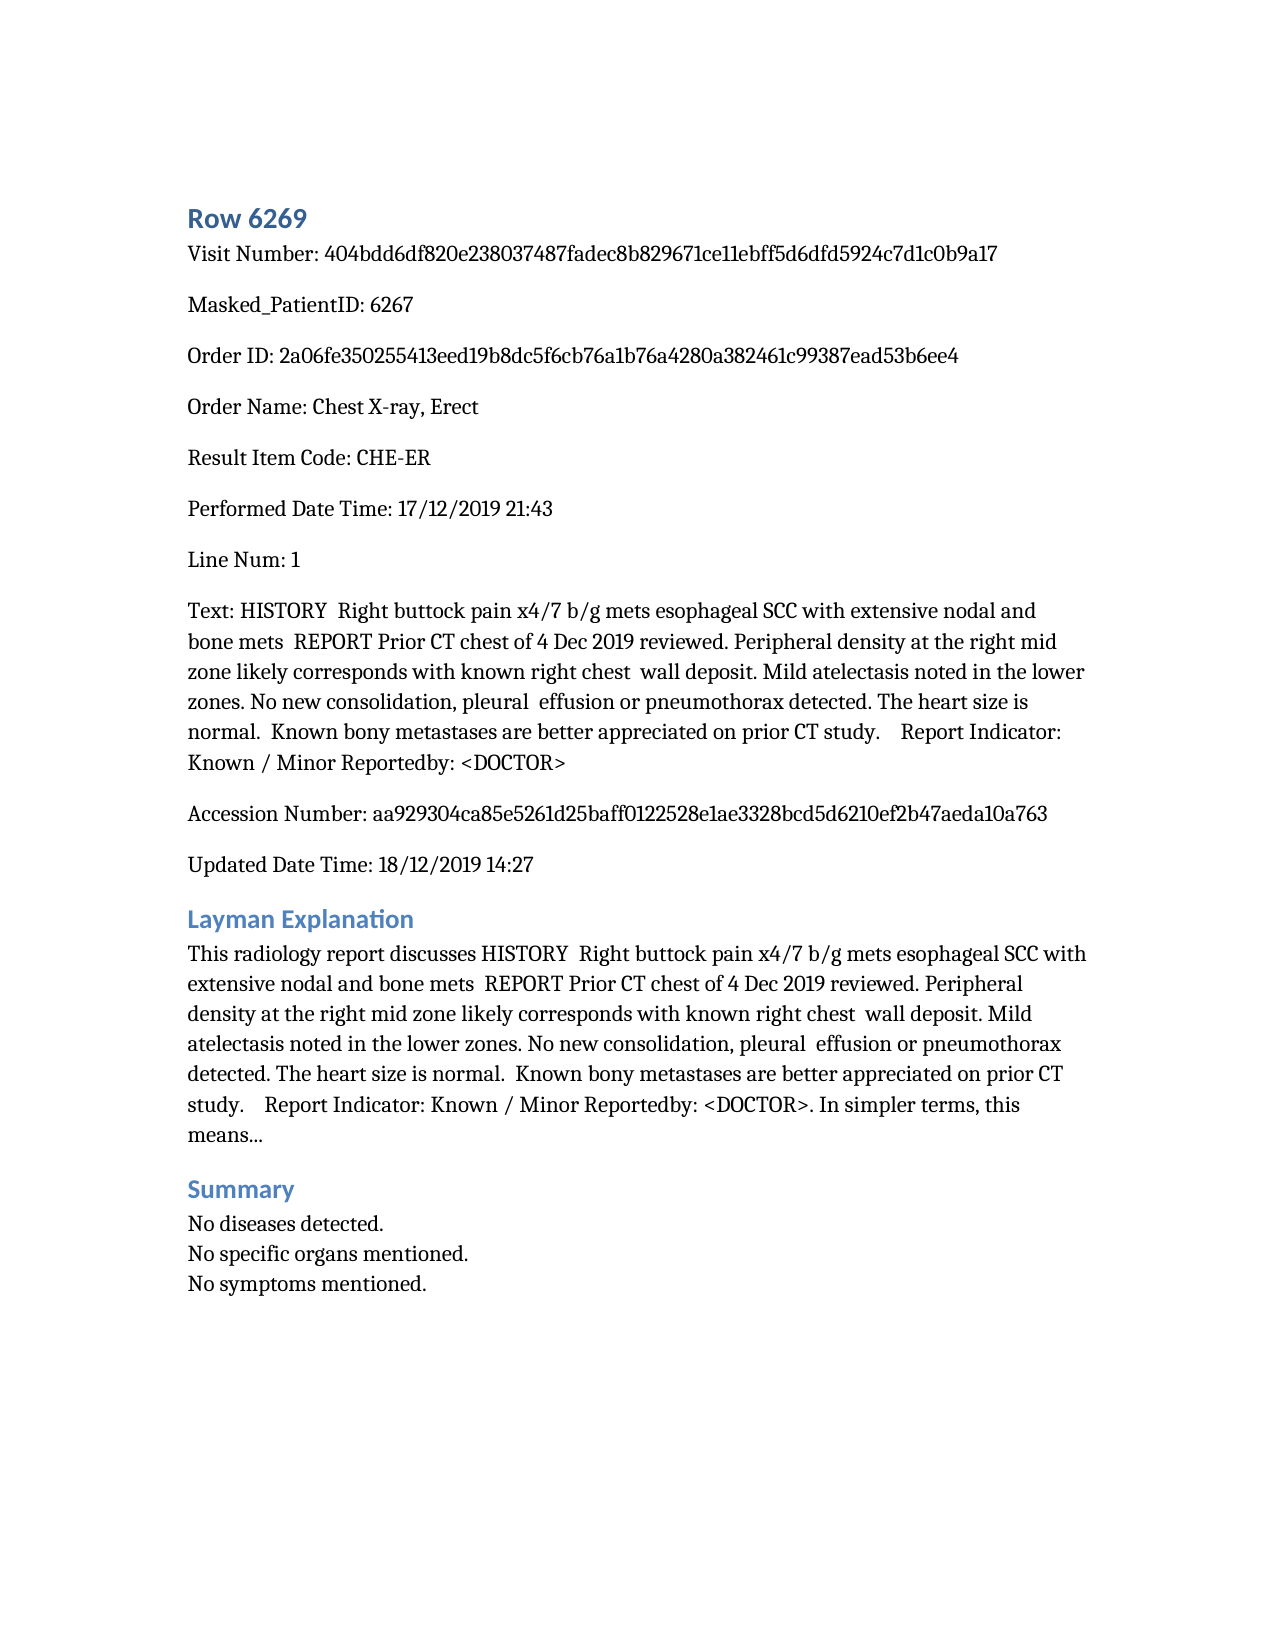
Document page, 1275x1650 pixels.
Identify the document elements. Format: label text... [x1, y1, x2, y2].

text Updated Date Time: 18/12/2019 14:27 [187, 851, 1087, 878]
text Order Name: Chest X-ray, Erect [187, 394, 1087, 420]
text Line Num: 1 [187, 547, 1087, 573]
text Masked_PatientID: 6267 [187, 292, 1087, 318]
subtitle Row 6269 [187, 200, 1087, 236]
text Result Item Code: CHE-ER [187, 445, 1087, 471]
text Accession Number: aa929304ca85e5261d25baff0122528e1ae3328bcd5d6210ef2b47aeda10a763 [187, 800, 1087, 827]
text Text: HISTORY Right buttock pain x4/7 b/g mets esophageal SCC with extensive nodal and bone mets REPORT Prior CT chest of 4 Dec 2019 reviewed. Peripheral density at the right mid zone likely corresponds with known right chest wall deposit. Mild atelectasis noted in the lower zones. No new consolidation, pleural effusion or pneumothorax detected. The heart size is normal. Known bony metastases are better appreciated on prior CT study. Report Indicator: Known / Minor Reportedby: <DOCTOR> [187, 598, 1087, 776]
text Performed Date Time: 17/12/2019 21:43 [187, 496, 1087, 522]
subtitle Summary [187, 1173, 1087, 1206]
text No diseases detected. No specific organs mentioned. No symptoms mentioned. [187, 1211, 1087, 1297]
subtitle Layman Explanation [187, 902, 1087, 935]
text This radiology report discusses HISTORY Right buttock pain x4/7 b/g mets esophageal SCC with extensive nodal and bone mets REPORT Prior CT chest of 4 Dec 2019 reviewed. Peripheral density at the right mid zone likely corresponds with known right chest wall deposit. Mild atelectasis noted in the lower zones. No new consolidation, pleural effusion or pneumothorax detected. The heart size is normal. Known bony metastases are better appreciated on prior CT study. Report Indicator: Known / Minor Reportedby: <DOCTOR>. In simpler terms, this means... [187, 940, 1087, 1148]
text Order ID: 2a06fe350255413eed19b8dc5f6cb76a1b76a4280a382461c99387ead53b6ee4 [187, 343, 1087, 369]
text Visit Number: 404bdd6df820e238037487fadec8b829671ce11ebff5d6dfd5924c7d1c0b9a17 [187, 241, 1087, 267]
